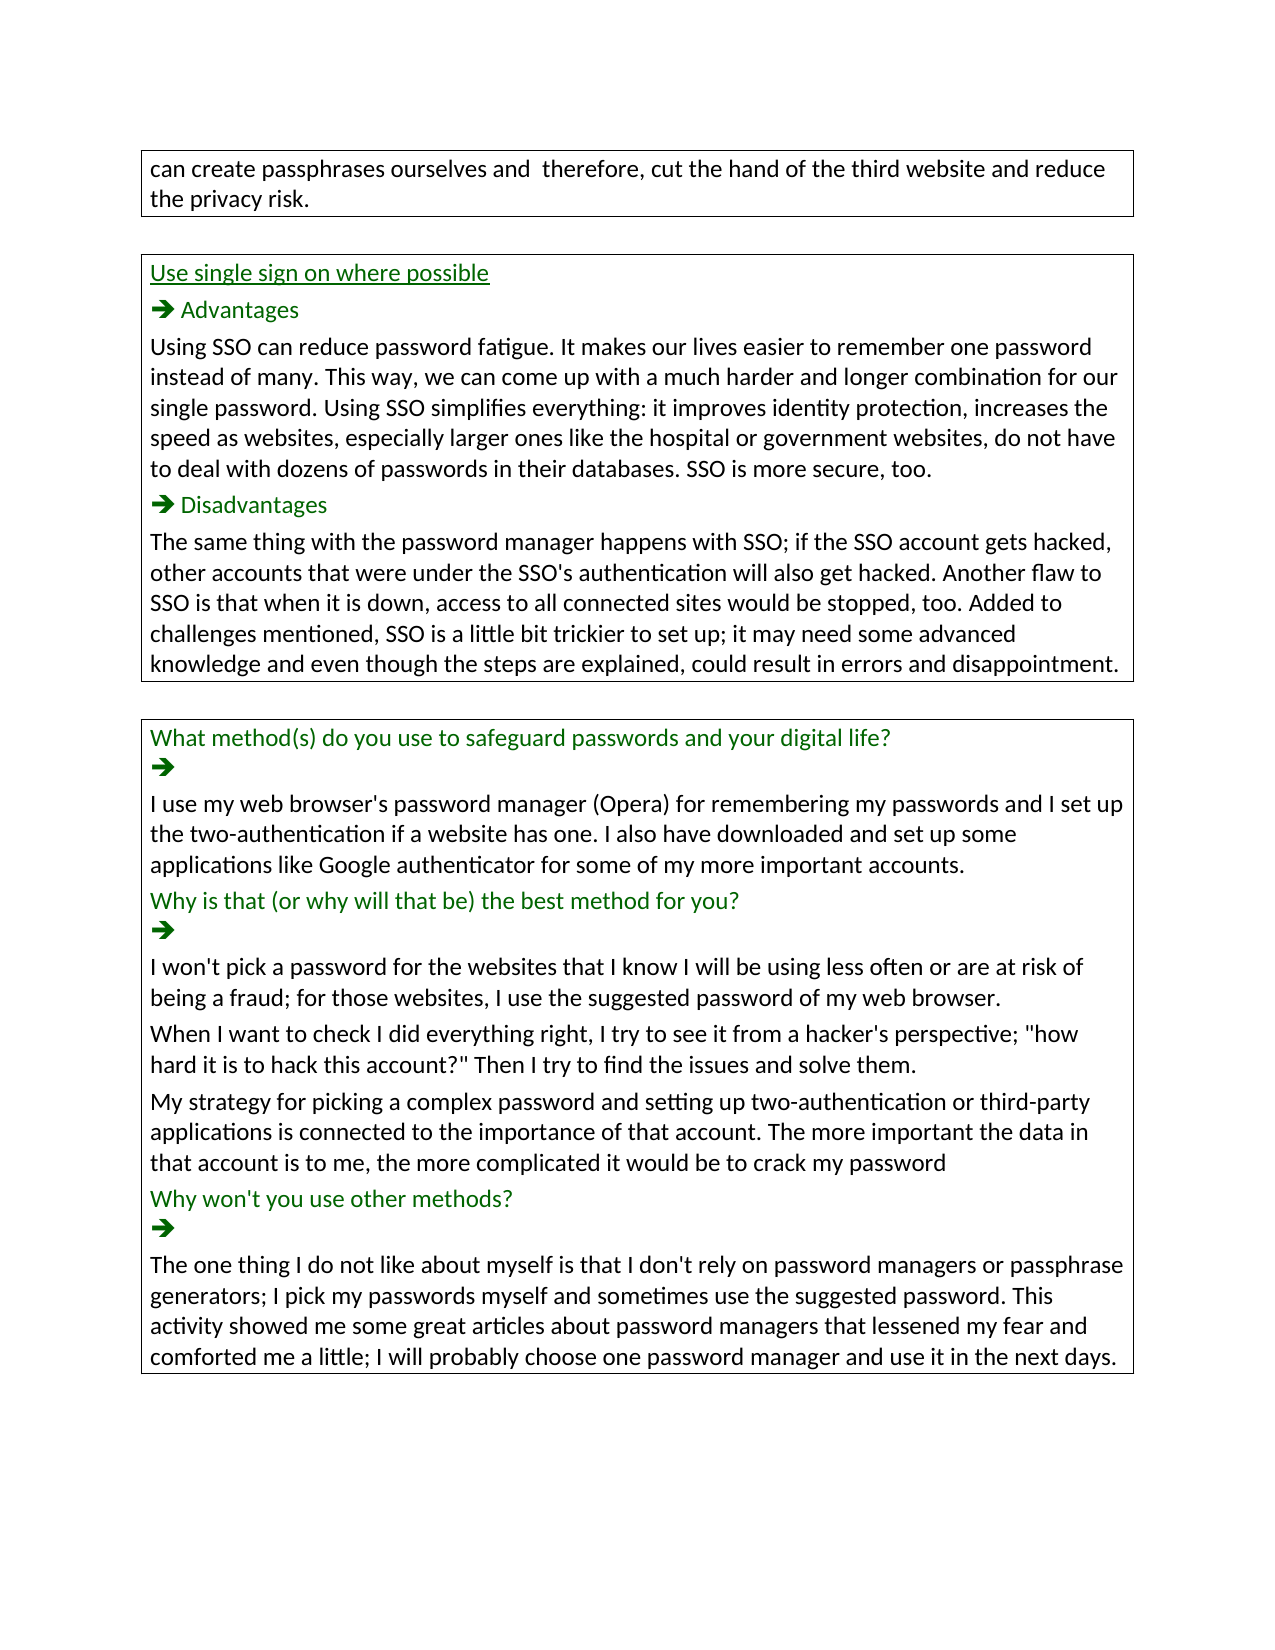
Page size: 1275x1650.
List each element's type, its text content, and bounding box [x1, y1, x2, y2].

text Using SSO can reduce password fatigue. It makes our lives easier to remember one password instead of many. This way, we can come up with a much harder and longer combination for our single password. Using SSO simplifies everything: it improves identity protection, increases the speed as websites, especially larger ones like the hospital or government websites, do not have to deal with dozens of passwords in their databases. SSO is more secure, too. [142, 328, 1133, 483]
text My strategy for picking a complex password and setting up two-authentication or third-party applications is connected to the importance of that account. The more important the data in that account is to me, the more complicated it would be to crack my password [142, 1083, 1133, 1177]
text I won't pick a password for the websites that I know I will be using less often or are at risk of being a fraud; for those websites, I use the suggested password of my web browser. [142, 948, 1133, 1012]
text When I want to check I did everything right, I try to see it from a hacker's perspective; "how hard it is to hack this account?" Then I try to find the issues and solve them. [142, 1015, 1133, 1079]
text Advantages [142, 291, 1133, 324]
text Disadvantages [142, 486, 1133, 520]
text Why is that (or why will that be) the best method for you? [142, 882, 1133, 916]
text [142, 151, 1133, 216]
text The same thing with the password manager happens with SSO; if the SSO account gets hacked, other accounts that were under the SSO's authentication will also get hacked. Another flaw to SSO is that when it is down, access to all connected sites would be stopped, too. Added to challenges mentioned, SSO is a little bit trickier to set up; it may need some advanced knowledge and even though the steps are explained, could result in errors and disappointment. [142, 523, 1133, 681]
text I use my web browser's password manager (Opera) for remembering my passwords and I set up the two-authentication if a website has one. I also have downloaded and set up some applications like Google authenticator for some of my more important accounts. [142, 784, 1133, 879]
text What method(s) do you use to safeguard passwords and your digital life? [142, 720, 1133, 752]
text The one thing I do not like about myself is that I don't rely on password managers or passphrase generators; I pick my passwords myself and sometimes use the suggested password. This activity showed me some great articles about password managers that lessened my fear and comforted me a little; I will probably choose one password manager and use it in the next days. [142, 1246, 1133, 1373]
text Use single sign on where possible [142, 255, 1133, 288]
text Why won't you use other methods? [142, 1181, 1133, 1214]
